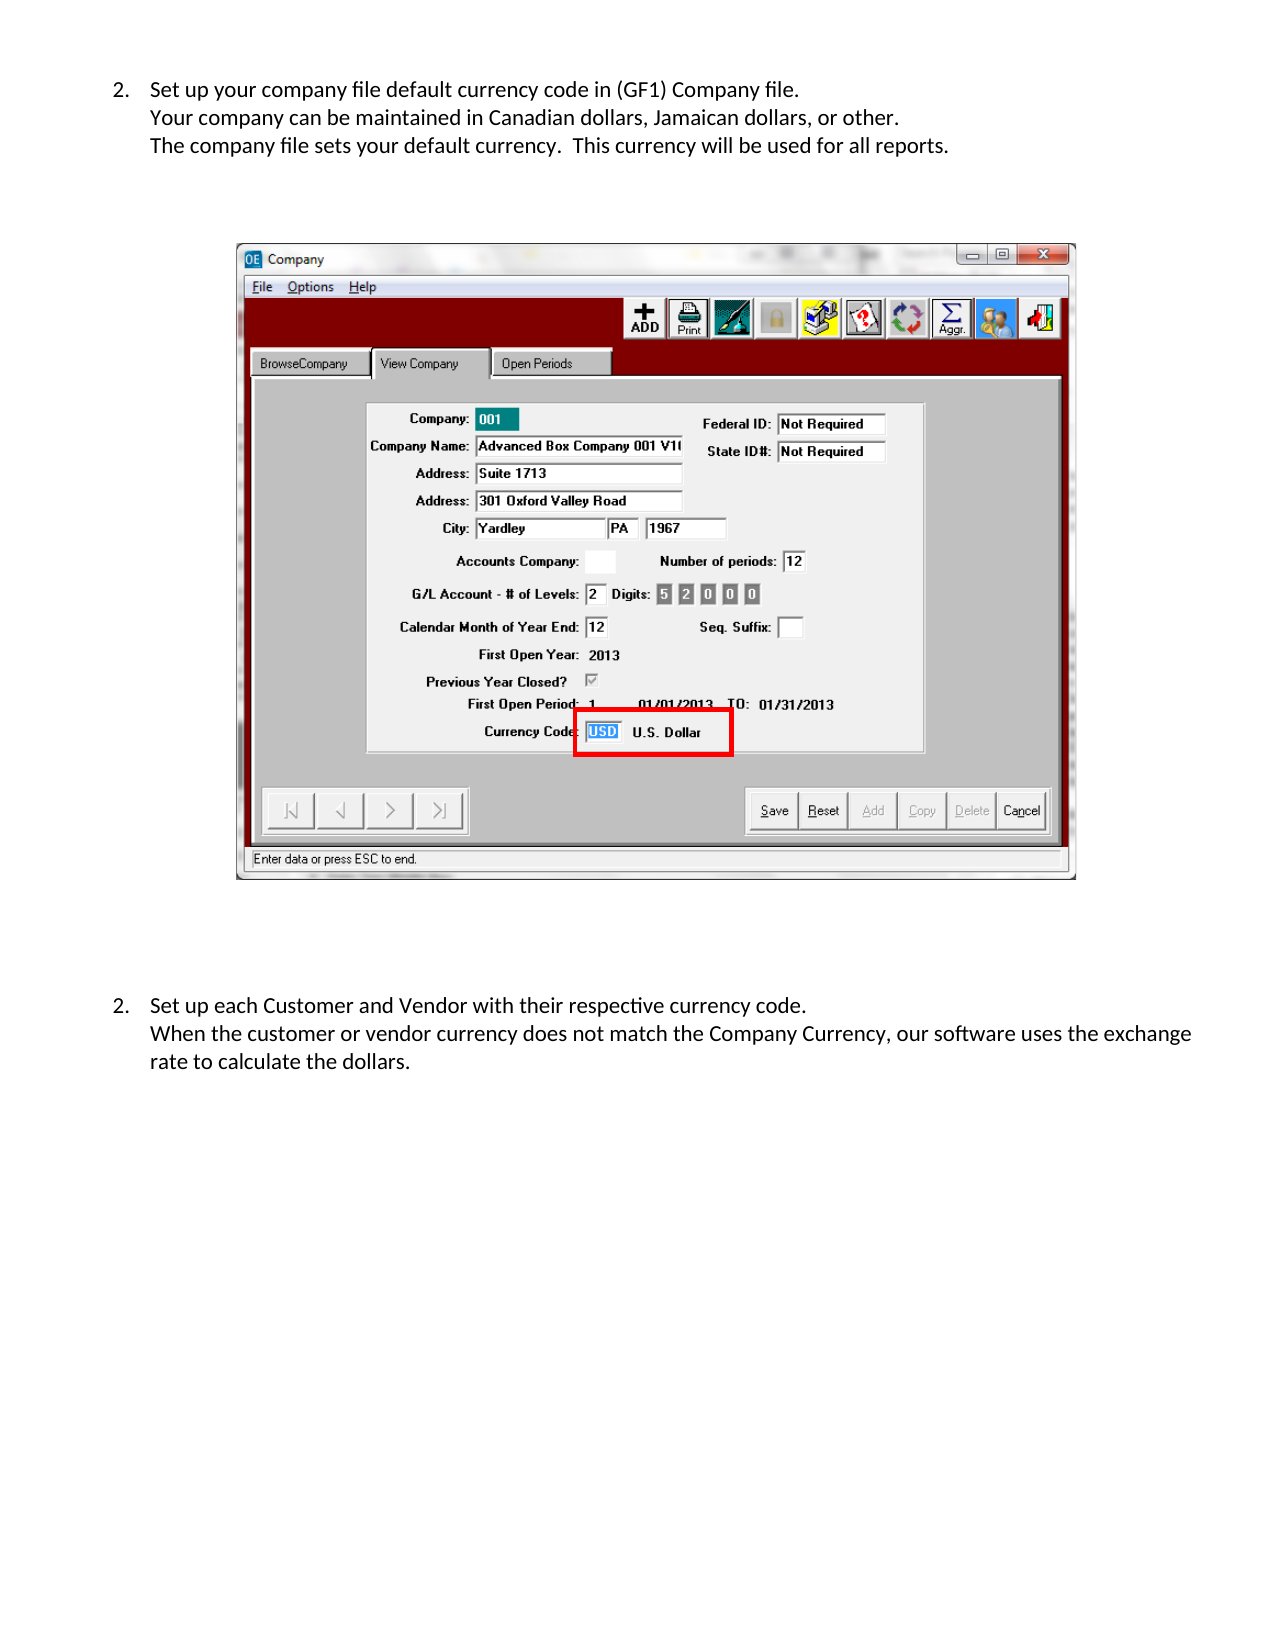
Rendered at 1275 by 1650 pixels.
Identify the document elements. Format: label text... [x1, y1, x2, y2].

text When the customer or vendor currency does not match the Company Currency, our software uses the exchange rate to calculate the dollars. [150, 1019, 1200, 1075]
text Your company can be maintained in Canadian dollars, Jamaican dollars, or other. [112, 103, 1200, 131]
text The company file sets your default currency. This currency will be used for all reports. [75, 131, 1200, 159]
list Set up your company file default currency code in (GF1) Company file. [112, 75, 1200, 103]
picture [236, 243, 1077, 880]
list Set up each Customer and Vendor with their respective currency code. [112, 991, 1200, 1019]
